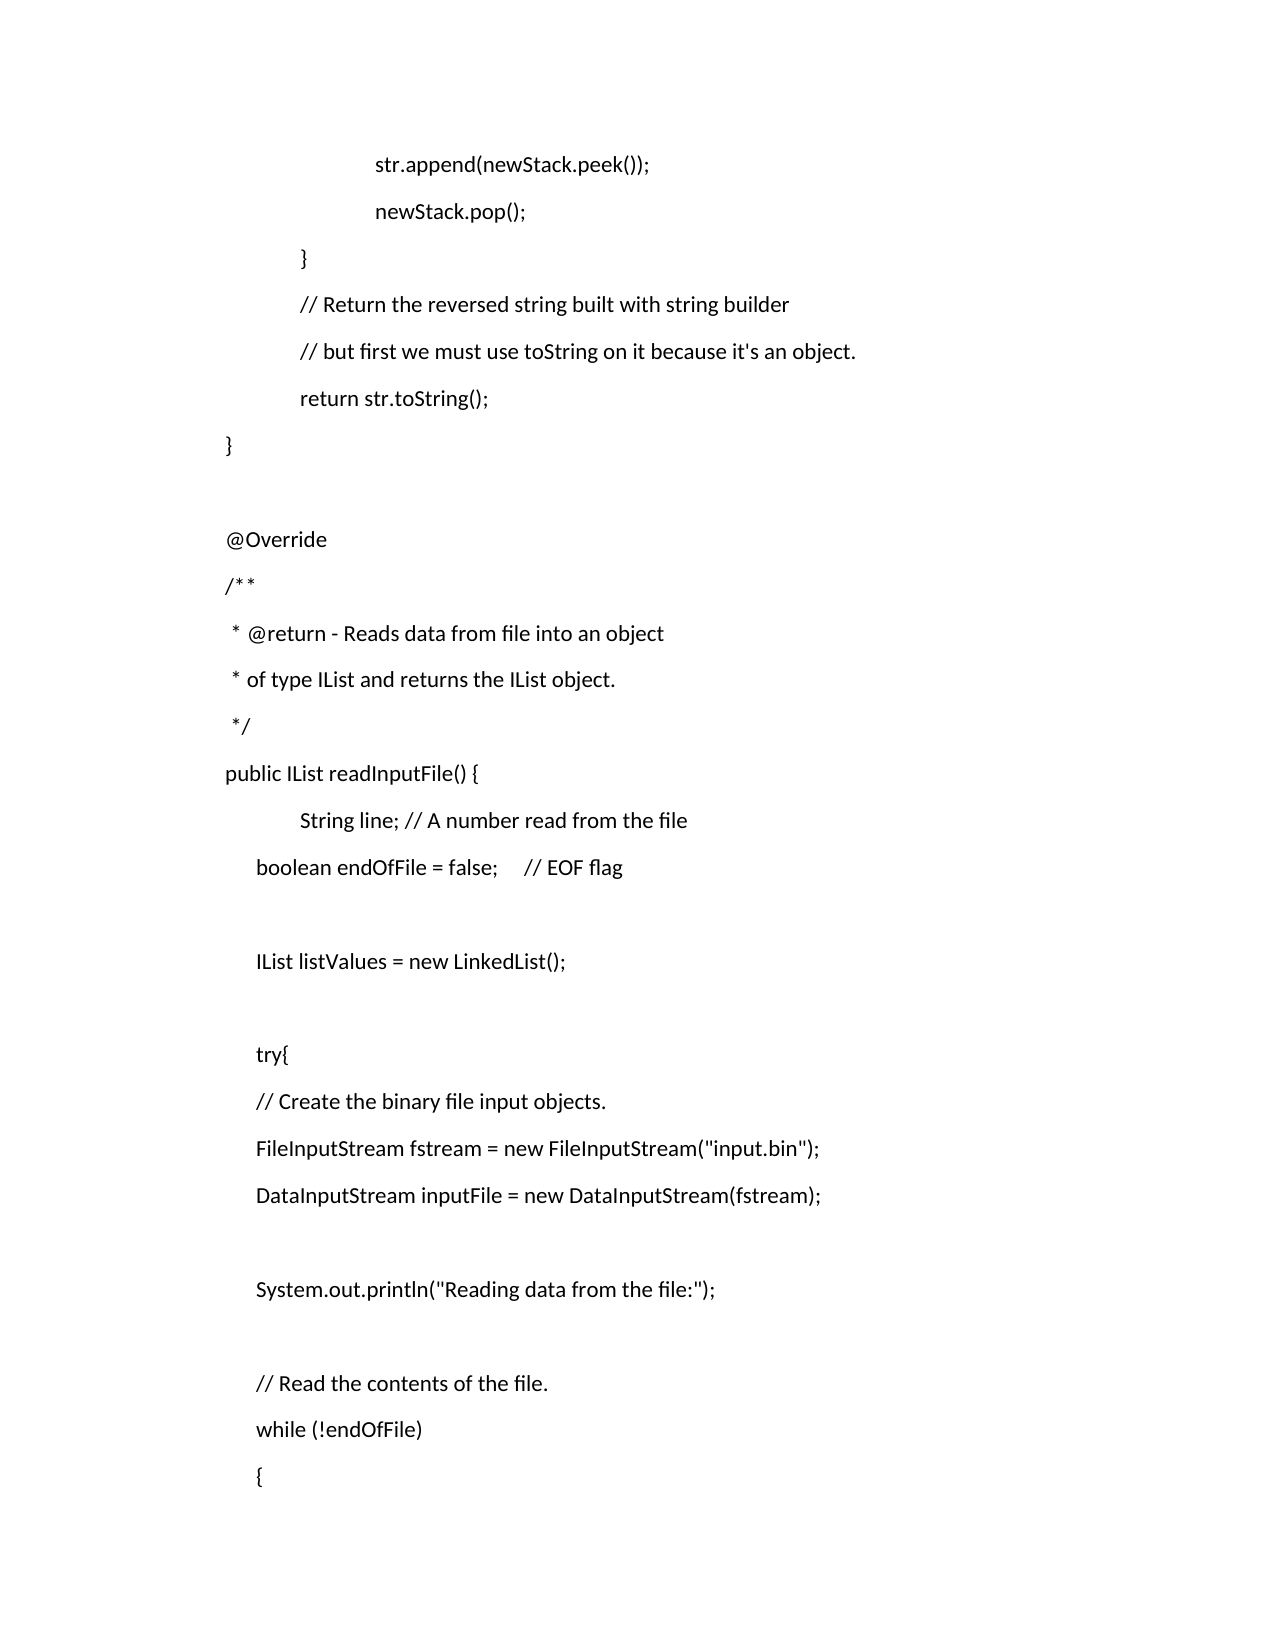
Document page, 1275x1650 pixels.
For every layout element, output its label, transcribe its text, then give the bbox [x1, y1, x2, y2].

text newStack.pop(); [150, 197, 1125, 225]
text } [150, 431, 1125, 459]
text * of type IList and returns the IList object. [150, 666, 1125, 694]
text // but first we must use toString on it because it's an object. [150, 337, 1125, 366]
text IList listValues = new LinkedList(); [150, 947, 1125, 975]
text public IList readInputFile() { [150, 759, 1125, 787]
text */ [150, 712, 1125, 741]
text return str.toString(); [150, 384, 1125, 412]
text // Create the binary file input objects. [150, 1087, 1125, 1116]
text * @return - Reads data from file into an object [150, 619, 1125, 647]
text FileInputStream fstream = new FileInputStream("input.bin"); [150, 1134, 1125, 1162]
text String line; // A number read from the file [150, 806, 1125, 834]
text while (!endOfFile) [150, 1416, 1125, 1444]
text str.append(newStack.peek()); [150, 150, 1125, 178]
text System.out.println("Reading data from the file:"); [150, 1275, 1125, 1303]
text @Override [150, 525, 1125, 553]
text { [150, 1462, 1125, 1491]
text // Return the reversed string built with string builder [150, 291, 1125, 319]
text try{ [150, 1041, 1125, 1069]
text } [150, 244, 1125, 272]
text // Read the contents of the file. [150, 1369, 1125, 1397]
text boolean endOfFile = false; // EOF flag [150, 853, 1125, 881]
text DataInputStream inputFile = new DataInputStream(fstream); [150, 1181, 1125, 1209]
text /** [150, 572, 1125, 600]
